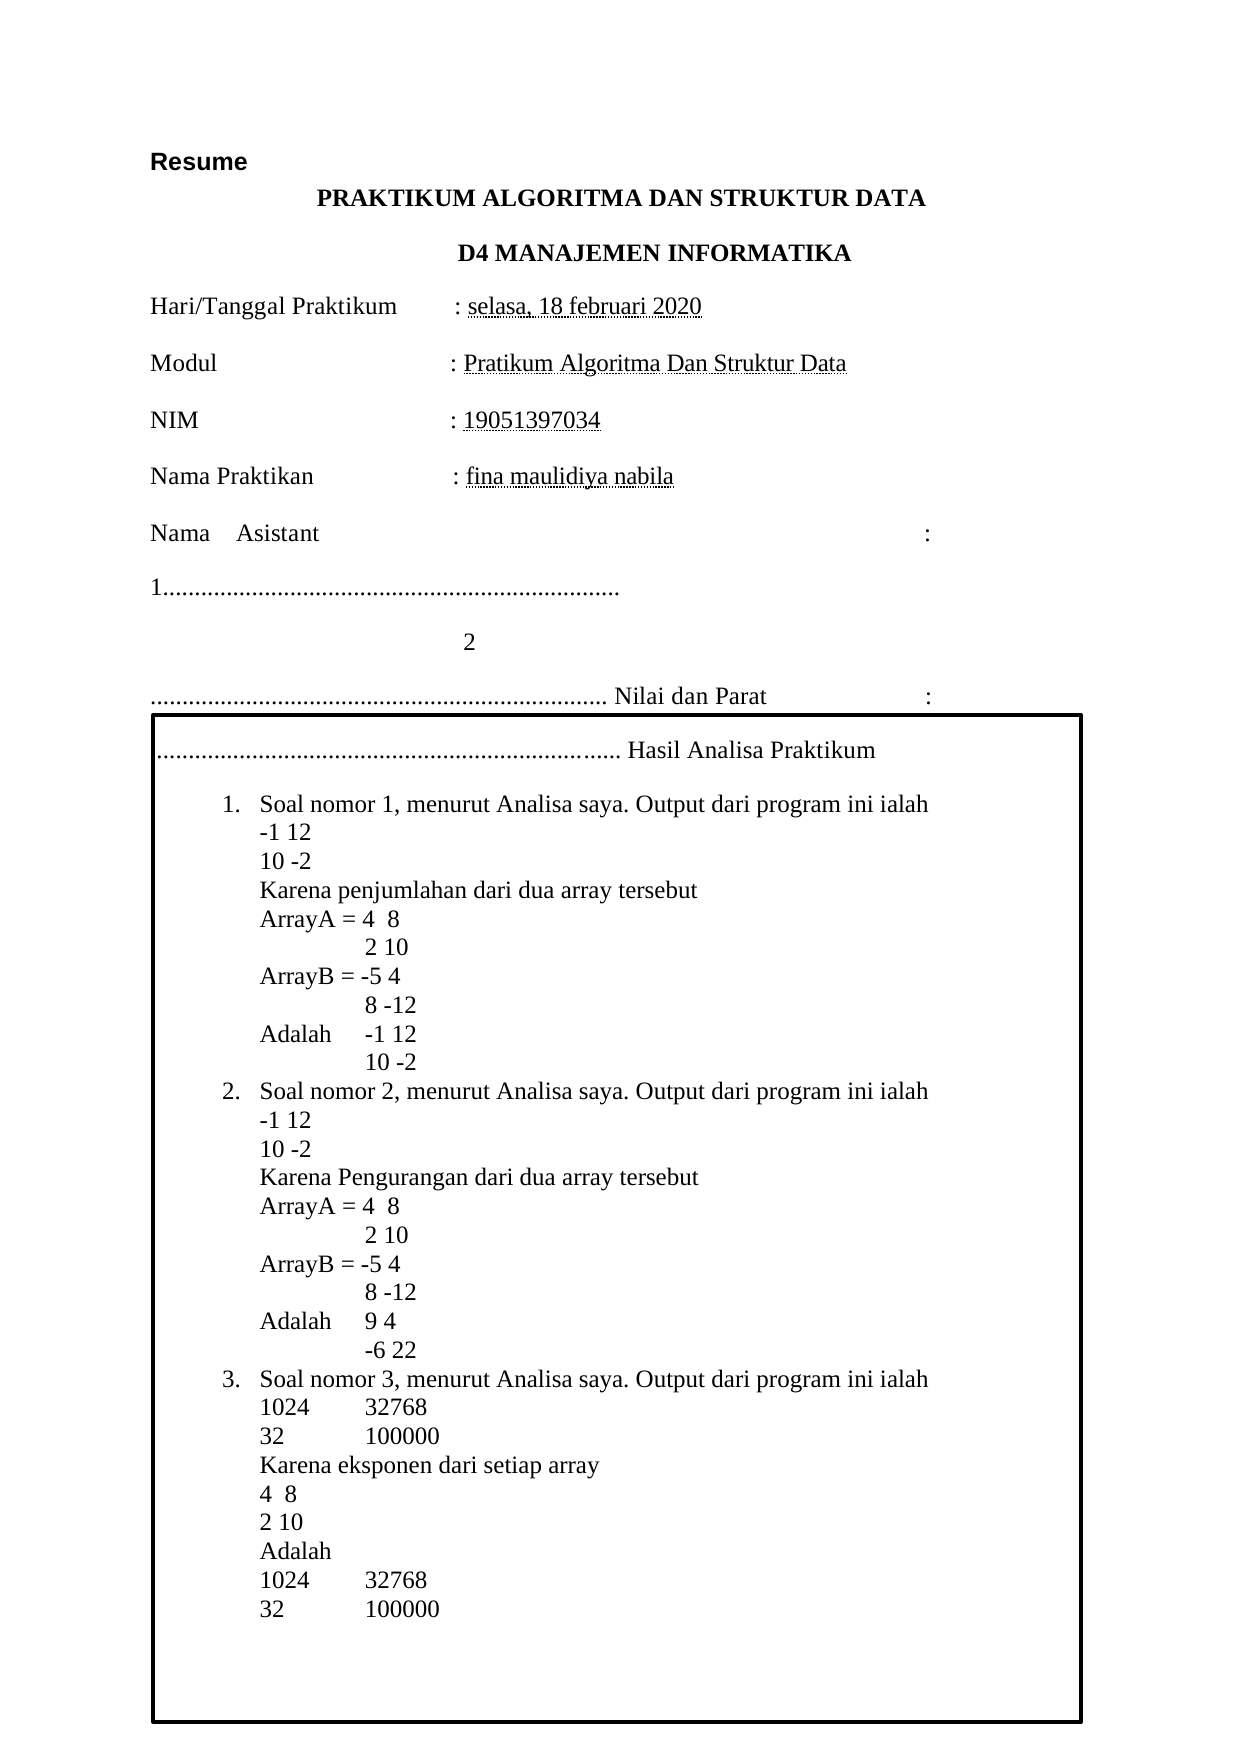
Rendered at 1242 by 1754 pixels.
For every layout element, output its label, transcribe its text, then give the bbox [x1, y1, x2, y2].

list Soal nomor 1, menurut Analisa saya. Output dari program ini ialah [222, 789, 1067, 817]
list 2 10 [259, 1507, 1067, 1536]
list 8 -12 [259, 1277, 1067, 1306]
list -6 22 [259, 1335, 1067, 1364]
list 1024 32768 [259, 1392, 1067, 1421]
list 10 -2 [259, 1047, 1067, 1076]
list ArrayA = 4 8 [259, 1191, 1067, 1220]
list Karena penjumlahan dari dua array tersebut [259, 875, 1067, 904]
list 10 -2 [259, 1134, 1067, 1162]
text Resume [150, 147, 253, 176]
list 10 -2 [259, 846, 1067, 875]
list Adalah 9 4 [259, 1306, 1067, 1335]
text Nama Praktikan : fina maulidiya nabila [150, 461, 931, 490]
list Karena eksponen dari setiap array [259, 1450, 1067, 1479]
list 2 10 [259, 932, 1067, 961]
list 1024 32768 [259, 1565, 1067, 1594]
list ArrayA = 4 8 [259, 904, 1067, 932]
text Nama Asistant : 1........................................................................ [150, 518, 931, 601]
text Hari/Tanggal Praktikum : selasa, 18 februari 2020 [150, 291, 931, 320]
list Adalah [259, 1536, 1067, 1565]
list Karena Pengurangan dari dua array tersebut [259, 1162, 1067, 1191]
text PRAKTIKUM ALGORITMA DAN STRUKTUR DATA D4 MANAJEMEN INFORMATIKA [317, 158, 929, 266]
list Soal nomor 2, menurut Analisa saya. Output dari program ini ialah [222, 1076, 1067, 1105]
list ArrayB = -5 4 [259, 961, 1067, 990]
list 32 100000 [259, 1594, 1067, 1622]
list 32 100000 [259, 1421, 1067, 1450]
text Modul : Pratikum Algoritma Dan Struktur Data [150, 348, 931, 377]
list -1 12 [259, 1105, 1067, 1134]
list Adalah -1 12 [259, 1019, 1067, 1047]
list Soal nomor 3, menurut Analisa saya. Output dari program ini ialah [222, 1364, 1067, 1392]
list ArrayB = -5 4 [259, 1249, 1067, 1277]
text 2........................................................................ Nilai dan Parat : .......................................................................... Hasil Analisa Praktikum [150, 627, 932, 763]
list -1 12 [259, 817, 1067, 846]
list 8 -12 [259, 990, 1067, 1019]
list 2 10 [259, 1220, 1067, 1249]
text NIM : 19051397034 [150, 405, 931, 433]
list 4 8 [259, 1479, 1067, 1507]
